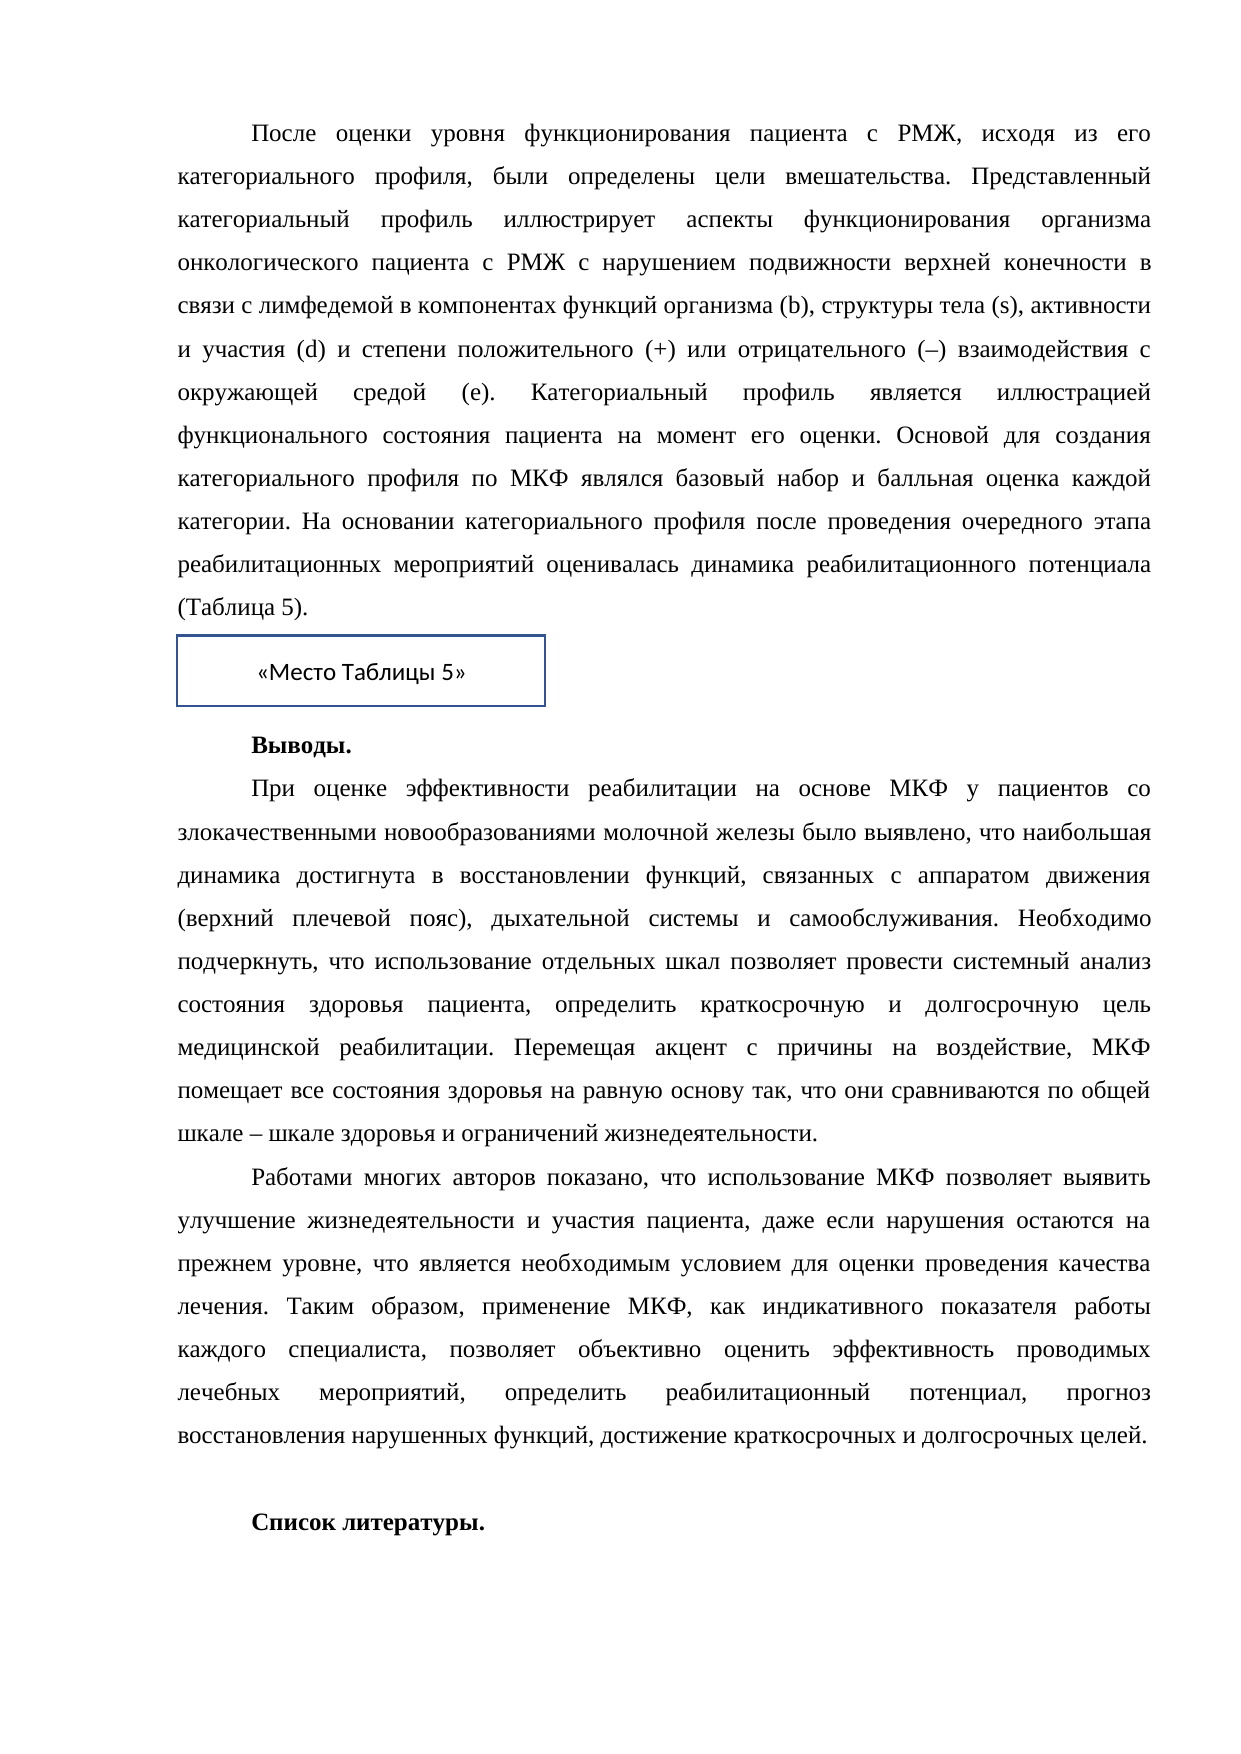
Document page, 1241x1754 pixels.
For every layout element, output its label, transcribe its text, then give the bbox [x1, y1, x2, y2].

text При оценке эффективности реабилитации на основе МКФ у пациентов со злокачественными новообразованиями молочной железы было выявлено, что наибольшая динамика достигнута в восстановлении функций, связанных с аппаратом движения (верхний плечевой пояс), дыхательной системы и самообслуживания. Необходимо подчеркнуть, что использование отдельных шкал позволяет провести системный анализ состояния здоровья пациента, определить краткосрочную и долгосрочную цель медицинской реабилитации. Перемещая акцент с причины на воздействие, МКФ помещает все состояния здоровья на равную основу так, что они сравниваются по общей шкале – шкале здоровья и ограничений жизнедеятельности. [177, 773, 1152, 1147]
text Работами многих авторов показано, что использование МКФ позволяет выявить улучшение жизнедеятельности и участия пациента, даже если нарушения остаются на прежнем уровне, что является необходимым условием для оценки проведения качества лечения. Таким образом, применение МКФ, как индикативного показателя работы каждого специалиста, позволяет объективно оценить эффективность проводимых лечебных мероприятий, определить реабилитационный потенциал, прогноз восстановления нарушенных функций, достижение краткосрочных и долгосрочных целей. [177, 1162, 1152, 1449]
text После оценки уровня функционирования пациента с РМЖ, исходя из его категориального профиля, были определены цели вмешательства. Представленный категориальный профиль иллюстрирует аспекты функционирования организма онкологического пациента с РМЖ с нарушением подвижности верхней конечности в связи с лимфедемой в компонентах функций организма (b), структуры тела (s), активности и участия (d) и степени положительного (+) или отрицательного (–) взаимодействия с окружающей средой (е). Категориальный профиль является иллюстрацией функционального состояния пациента на момент его оценки. Основой для создания категориального профиля по МКФ являлся базовый набор и балльная оценка каждой категории. На основании категориального профиля после проведения очередного этапа реабилитационных мероприятий оценивалась динамика реабилитационного потенциала (Таблица 5). [177, 118, 1152, 621]
text Список литературы. [177, 1507, 1152, 1535]
text Выводы. [177, 730, 1152, 759]
